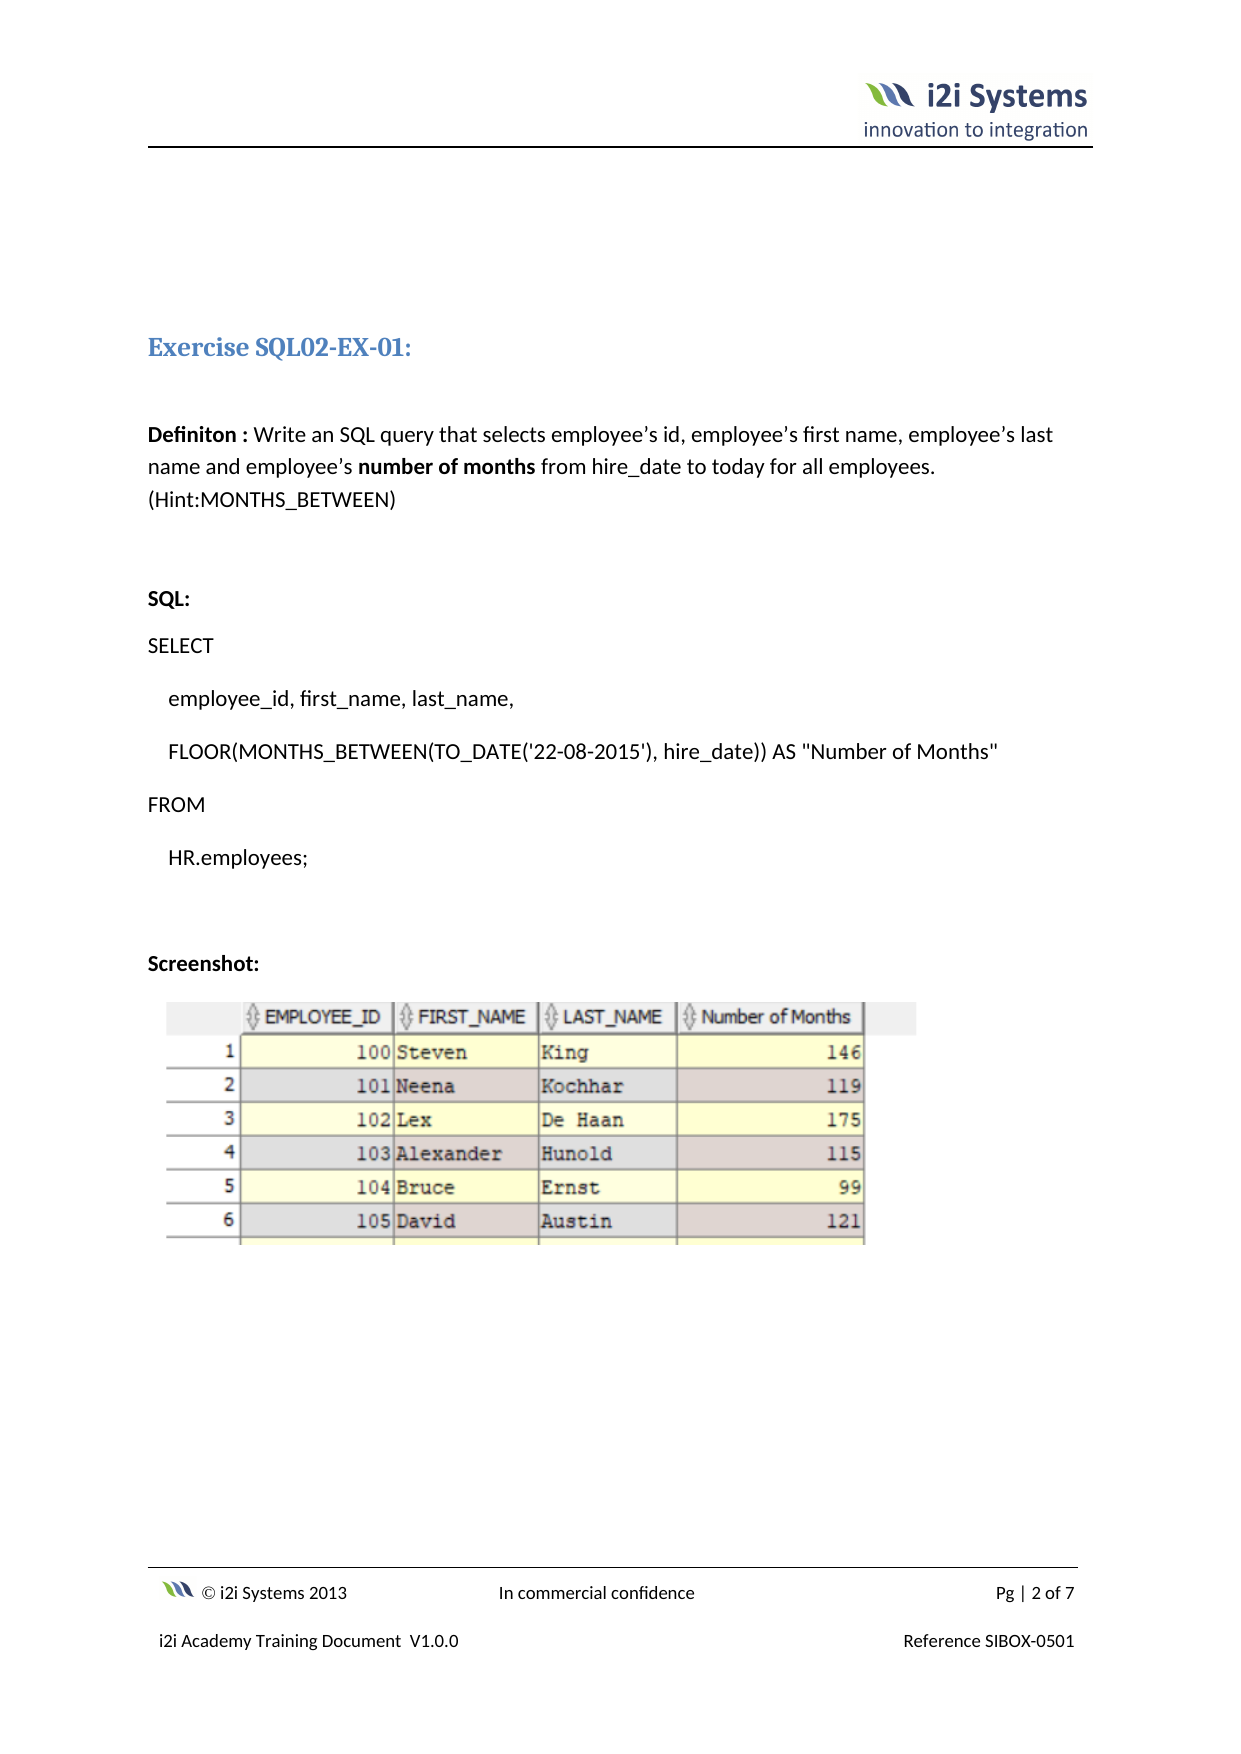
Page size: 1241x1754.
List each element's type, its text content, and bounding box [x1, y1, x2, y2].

picture [158, 1576, 197, 1600]
text SELECT [148, 631, 1093, 659]
text employee_id, first_name, last_name, [148, 684, 1093, 712]
text Definiton : Write an SQL query that selects employee’s id, employee’s first name, employee’s last name and employee’s number of months from hire_date to today for all employees. (Hint:MONTHS_BETWEEN) [148, 420, 1093, 513]
text Screenshot: [148, 949, 1093, 978]
text HR.employees; [148, 843, 1093, 872]
text FROM [148, 791, 1093, 818]
subtitle Exercise SQL02-EX-01: [148, 332, 1093, 363]
text FLOOR(MONTHS_BETWEEN(TO_DATE('22-08-2015'), hire_date)) AS "Number of Months" [148, 737, 1093, 766]
text SQL: [148, 584, 1093, 613]
picture [857, 73, 1094, 145]
